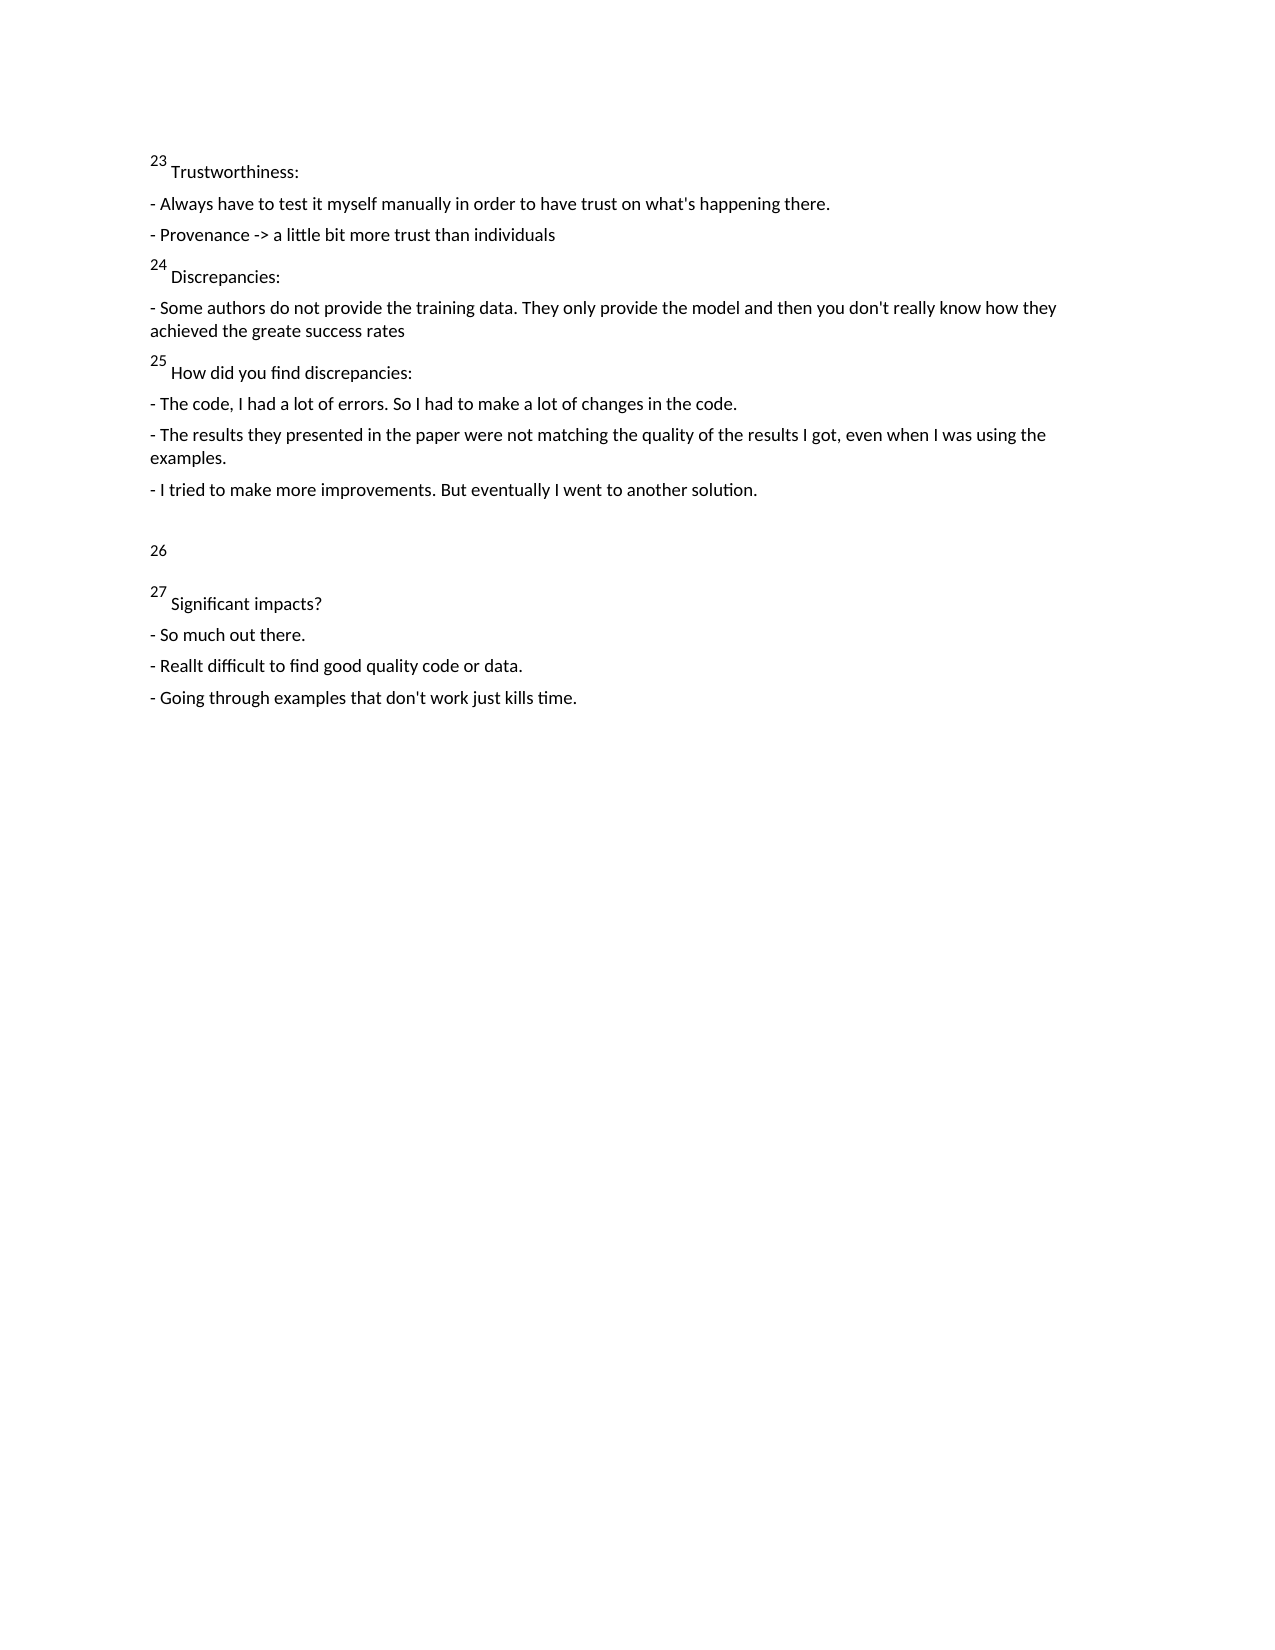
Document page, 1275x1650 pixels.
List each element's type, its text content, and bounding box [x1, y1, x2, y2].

text - Always have to test it myself manually in order to have trust on what's happening there. [150, 192, 1125, 215]
text - The code, I had a lot of errors. So I had to make a lot of changes in the code. [150, 392, 1125, 415]
text 27 Significant impacts? [150, 582, 1125, 615]
text 25 How did you find discrepancies: [150, 350, 1125, 384]
text - Some authors do not provide the training data. They only provide the model and then you don't really know how they achieved the greate success rates [150, 296, 1125, 342]
text - The results they presented in the paper were not matching the quality of the results I got, even when I was using the examples. [150, 423, 1125, 469]
text - I tried to make more improvements. But eventually I went to another solution. [150, 478, 1125, 501]
text - Provenance -> a little bit more trust than individuals [150, 223, 1125, 246]
text 23 Trustworthiness: [150, 150, 1125, 183]
text 26 [150, 540, 1125, 573]
text - So much out there. [150, 623, 1125, 646]
text 24 Discrepancies: [150, 254, 1125, 288]
text - Reallt difficult to find good quality code or data. [150, 655, 1125, 678]
text - Going through examples that don't work just kills time. [150, 686, 1125, 709]
